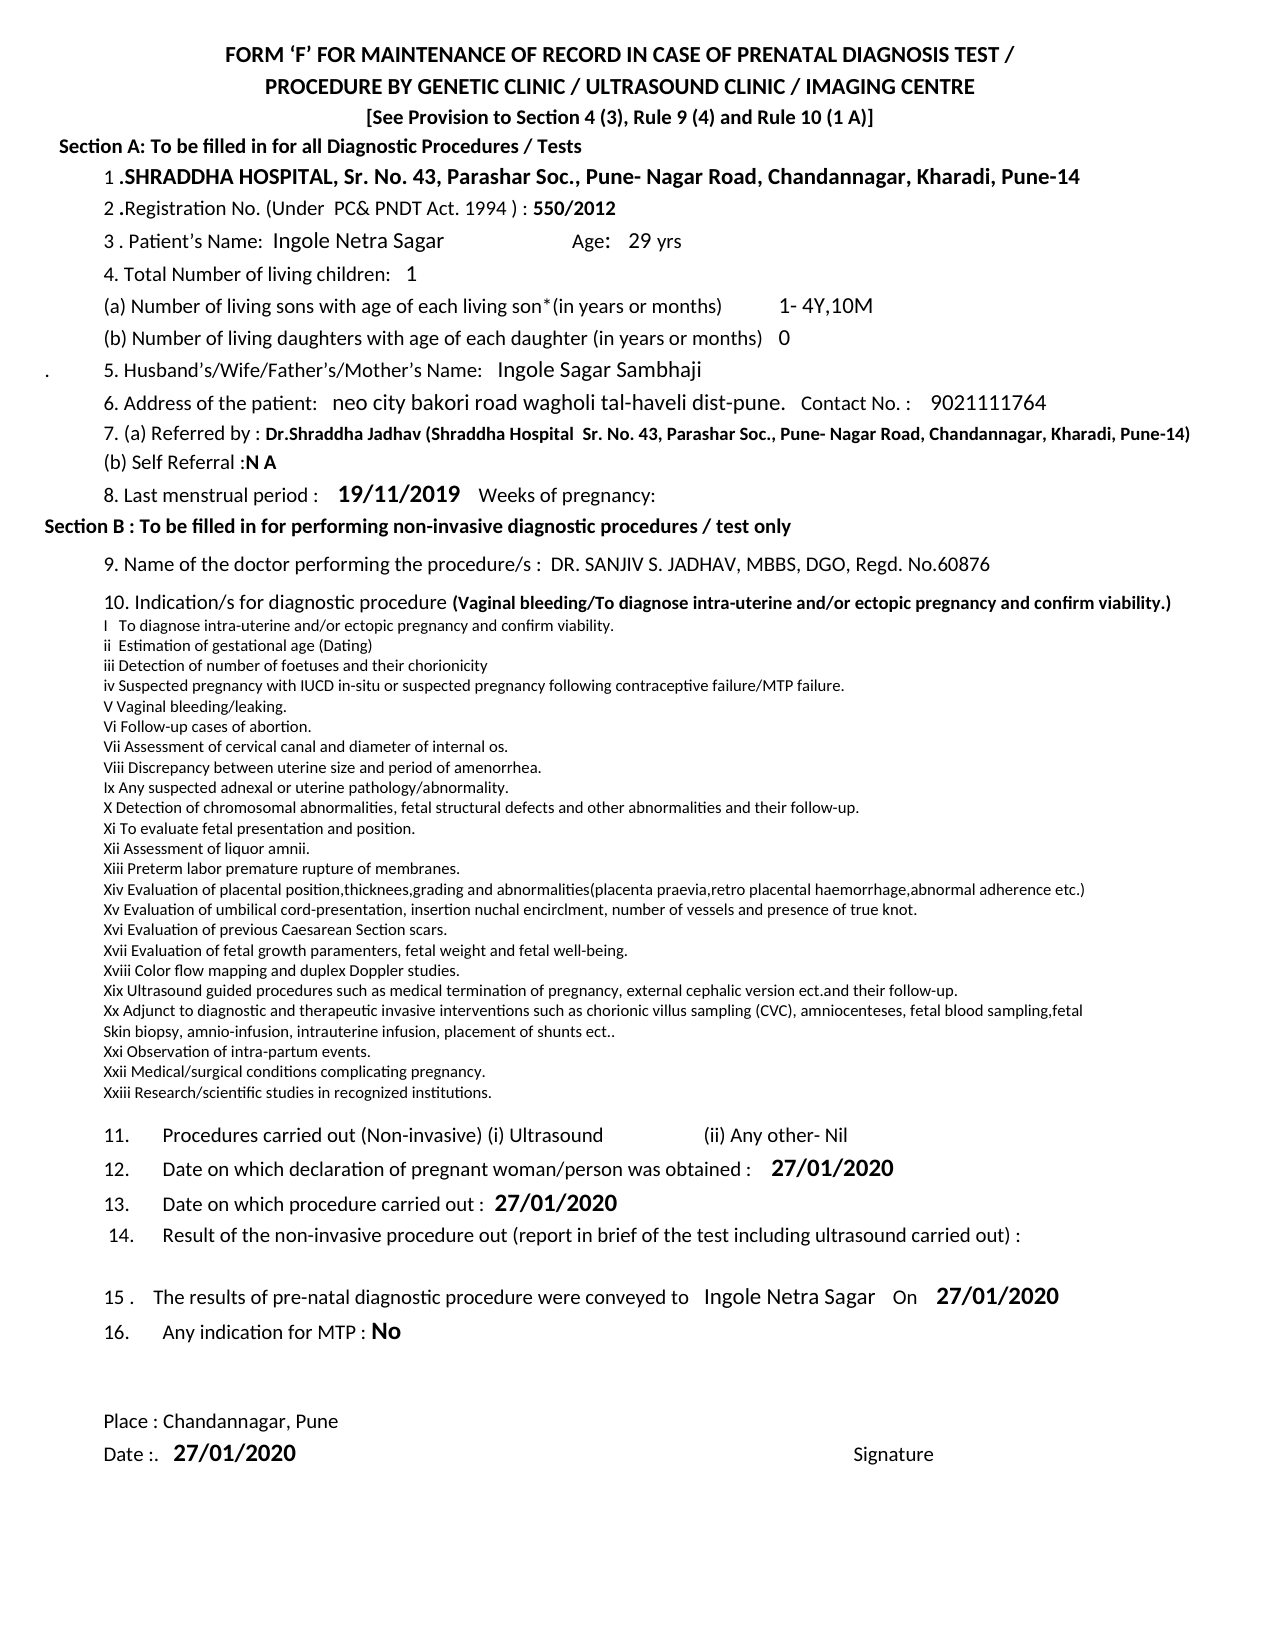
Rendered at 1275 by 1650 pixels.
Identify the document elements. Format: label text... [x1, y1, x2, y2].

text 2 .Registration No. (Under PC& PNDT Act. 1994 ) : 550/2012 [44, 195, 1196, 220]
text (b) Self Referral :N A [44, 449, 1255, 474]
text Xix Ultrasound guided procedures such as medical termination of pregnancy, external cephalic version ect.and their follow-up. [0, 980, 1275, 1001]
text Xx Adjunct to diagnostic and therapeutic invasive interventions such as chorionic villus sampling (CVC), amniocenteses, fetal blood sampling,fetal [0, 1001, 1275, 1021]
text FORM ‘F’ FOR MAINTENANCE OF RECORD IN CASE OF PRENATAL DIAGNOSIS TEST / [44, 40, 1196, 68]
text iv Suspected pregnancy with IUCD in-situ or suspected pregnancy following contraceptive failure/MTP failure. [0, 676, 1196, 696]
text Place : Chandannagar, Pune [0, 1408, 1275, 1434]
text V Vaginal bleeding/leaking. [0, 696, 1196, 716]
text 10. Indication/s for diagnostic procedure (Vaginal bleeding/To diagnose intra-uterine and/or ectopic pregnancy and confirm viability.) [75, 589, 1255, 615]
text . 5. Husband’s/Wife/Father’s/Mother’s Name: [44, 355, 1255, 383]
text [See Provision to Section 4 (3), Rule 9 (4) and Rule 10 (1 A)] [44, 104, 1196, 129]
text 6. Address of the patient: Contact No. : [103, 388, 1255, 416]
text Xiii Preterm labor premature rupture of membranes. [0, 858, 1196, 879]
text Xiv Evaluation of placental position,thicknees,grading and abnormalities(placenta praevia,retro placental haemorrhage,abnormal adherence etc.) [0, 879, 1275, 899]
text Section B : To be filled in for performing non-invasive diagnostic procedures / test only [44, 513, 1255, 538]
text Ix Any suspected adnexal or uterine pathology/abnormality. [0, 777, 1196, 798]
text Vii Assessment of cervical canal and diameter of internal os. [0, 737, 1196, 757]
text 1 .SHRADDHA HOSPITAL, Sr. No. 43, Parashar Soc., Pune- Nagar Road, Chandannagar, Kharadi, Pune-14 [44, 162, 1196, 191]
text Viii Discrepancy between uterine size and period of amenorrhea. [0, 757, 1196, 777]
text 14. Result of the non-invasive procedure out (report in brief of the test including ultrasound carried out) : [103, 1222, 1226, 1247]
text Xii Assessment of liquor amnii. [0, 838, 1196, 858]
text PROCEDURE BY GENETIC CLINIC / ULTRASOUND CLINIC / IMAGING CENTRE [44, 72, 1196, 100]
text 3 . Patient’s Name: Age: yrs [44, 224, 1166, 254]
text Xvi Evaluation of previous Caesarean Section scars. [0, 919, 1275, 940]
text 9. Name of the doctor performing the procedure/s : DR. SANJIV S. JADHAV, MBBS, DGO, Regd. No.60876 [0, 551, 1255, 577]
text Xxii Medical/surgical conditions complicating pregnancy. [0, 1062, 1275, 1082]
text Xviii Color flow mapping and duplex Doppler studies. [0, 960, 1275, 980]
text Skin biopsy, amnio-infusion, intrauterine infusion, placement of shunts ect.. [0, 1021, 1275, 1041]
text (b) Number of living daughters with age of each daughter (in years or months) [44, 323, 1255, 351]
text X Detection of chromosomal abnormalities, fetal structural defects and other abnormalities and their follow-up. [0, 798, 1196, 818]
text ii Estimation of gestational age (Dating) [0, 635, 1196, 655]
text Xv Evaluation of umbilical cord-presentation, insertion nuchal encirclment, number of vessels and presence of true knot. [0, 899, 1275, 919]
text 8. Last menstrual period : Weeks of pregnancy: [44, 478, 1255, 509]
text iii Detection of number of foetuses and their chorionicity [0, 655, 1196, 676]
text 16. Any indication for MTP : No [0, 1315, 1275, 1346]
text 4. Total Number of living children: [44, 259, 1196, 287]
text Xxi Observation of intra-partum events. [103, 1041, 1275, 1062]
text I To diagnose intra-uterine and/or ectopic pregnancy and confirm viability. [75, 615, 1255, 635]
text 15 . The results of pre-natal diagnostic procedure were conveyed to On [0, 1280, 1275, 1311]
text Section A: To be filled in for all Diagnostic Procedures / Tests [44, 133, 1196, 159]
text 12. Date on which declaration of pregnant woman/person was obtained : [0, 1152, 1275, 1182]
text (a) Number of living sons with age of each living son*(in years or months) [44, 291, 1255, 319]
text Date :. Signature [0, 1438, 1275, 1468]
text Xvii Evaluation of fetal growth paramenters, fetal weight and fetal well-being. [0, 940, 1275, 960]
text 7. (a) Referred by : Dr.Shraddha Jadhav (Shraddha Hospital Sr. No. 43, Parashar Soc., Pune- Nagar Road, Chandannagar, Kharadi, Pune-14) [44, 420, 1255, 445]
text Vi Follow-up cases of abortion. [0, 716, 1196, 737]
text Xi To evaluate fetal presentation and position. [0, 818, 1196, 838]
text 11. Procedures carried out (Non-invasive) (i) Ultrasound (ii) Any other- Nil [0, 1123, 1275, 1148]
text 13. Date on which procedure carried out : [0, 1187, 1275, 1217]
text Xxiii Research/scientific studies in recognized institutions. [0, 1082, 1275, 1102]
